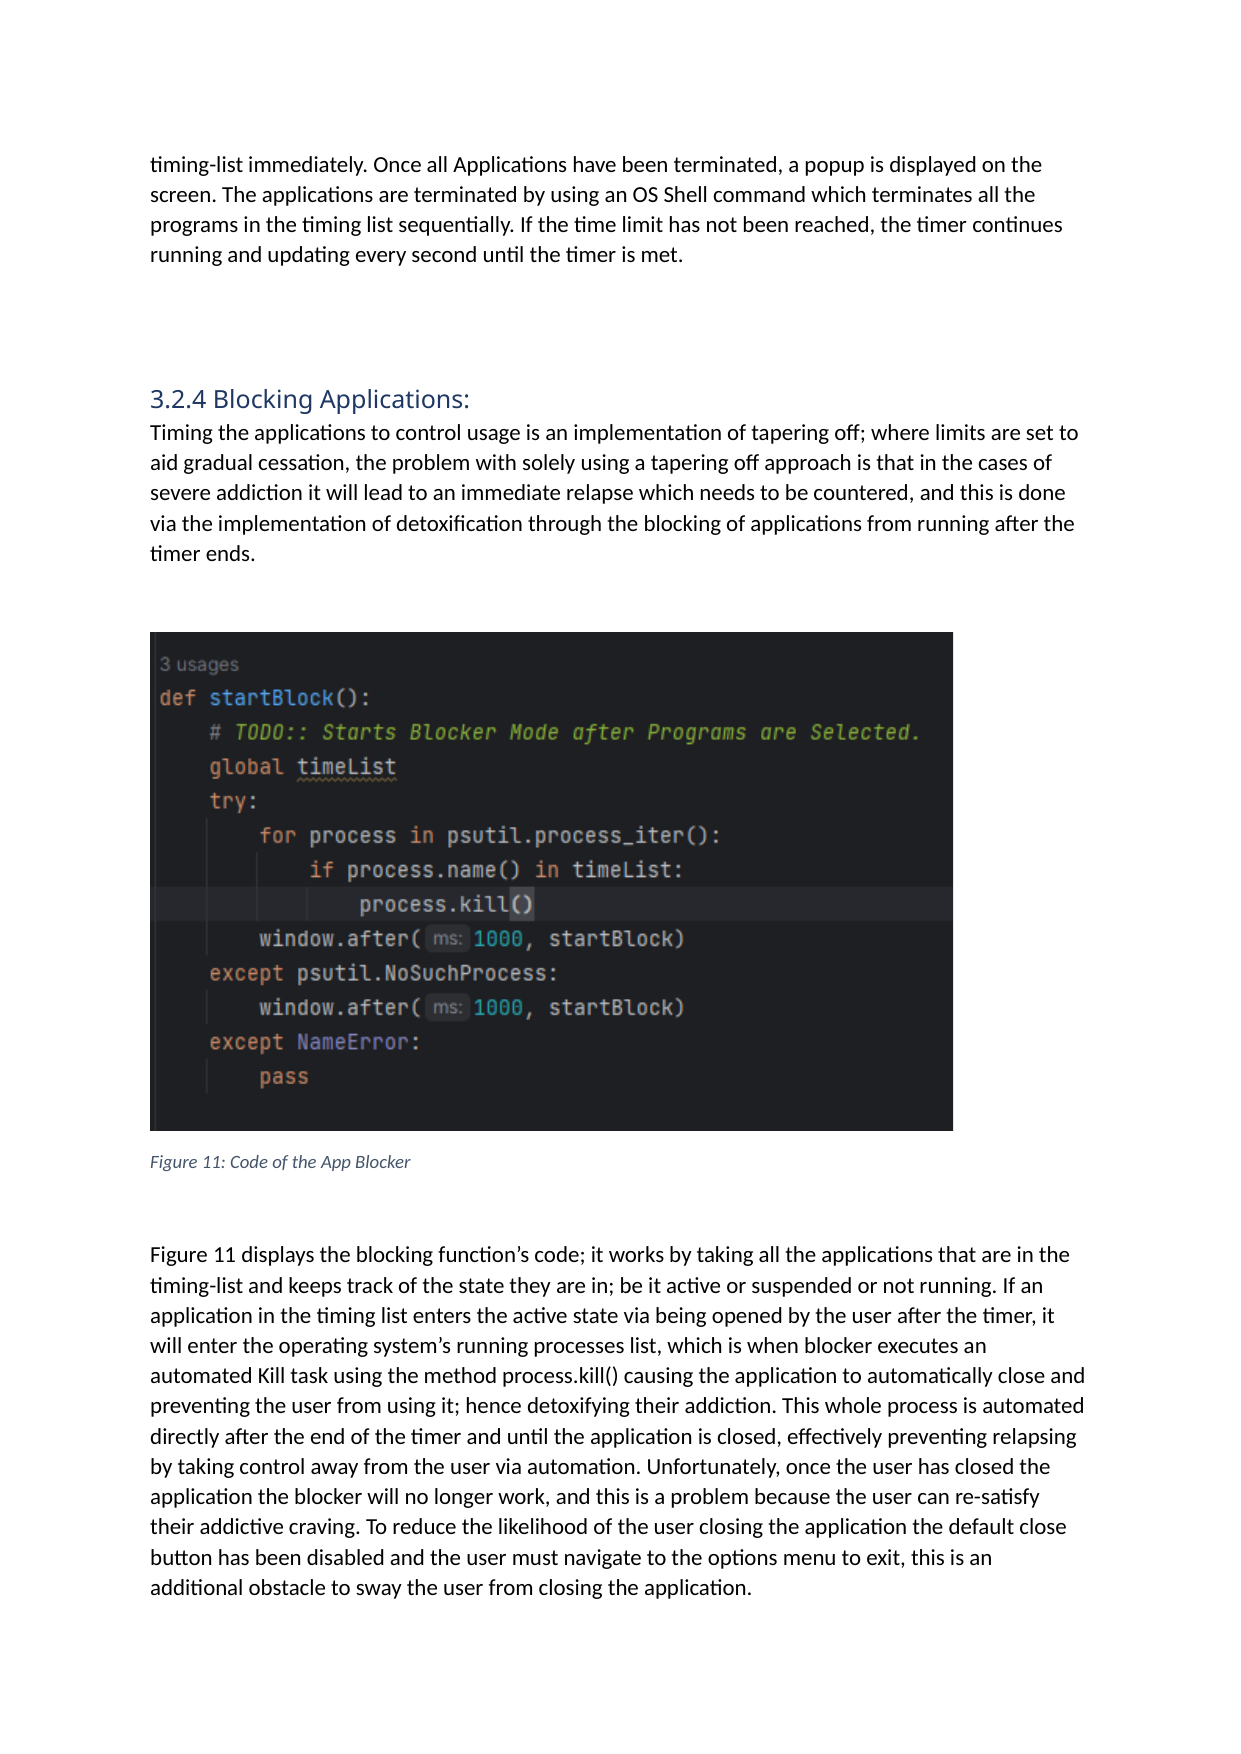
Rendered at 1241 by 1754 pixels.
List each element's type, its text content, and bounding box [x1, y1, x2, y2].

text Figure 11: Code of the App Blocker [150, 1150, 1090, 1173]
text Timing the applications to control usage is an implementation of tapering off; where limits are set to aid gradual cessation, the problem with solely using a tapering off approach is that in the cases of severe addiction it will lead to an immediate relapse which needs to be countered, and this is done via the implementation of detoxification through the blocking of applications from running after the timer ends. [150, 418, 1090, 567]
text Figure 11 displays the blocking function’s code; it works by taking all the applications that are in the timing-list and keeps track of the state they are in; be it active or suspended or not running. If an application in the timing list enters the active state via being opened by the user after the timer, it will enter the operating system’s running processes list, which is when blocker executes an automated Kill task using the method process.kill() causing the application to automatically close and preventing the user from using it; hence detoxifying their addiction. This whole process is automated directly after the end of the timer and until the application is closed, effectively preventing relapsing by taking control away from the user via automation. Unfortunately, once the user has closed the application the blocker will no longer work, and this is a problem because the user can re-satisfy their addictive craving. To reduce the likelihood of the user closing the application the default close button has been disabled and the user must navigate to the options menu to exit, this is an additional obstacle to sway the user from closing the application. [150, 1241, 1090, 1601]
picture [150, 632, 954, 1131]
subtitle 3.2.4 Blocking Applications: [150, 381, 1090, 415]
